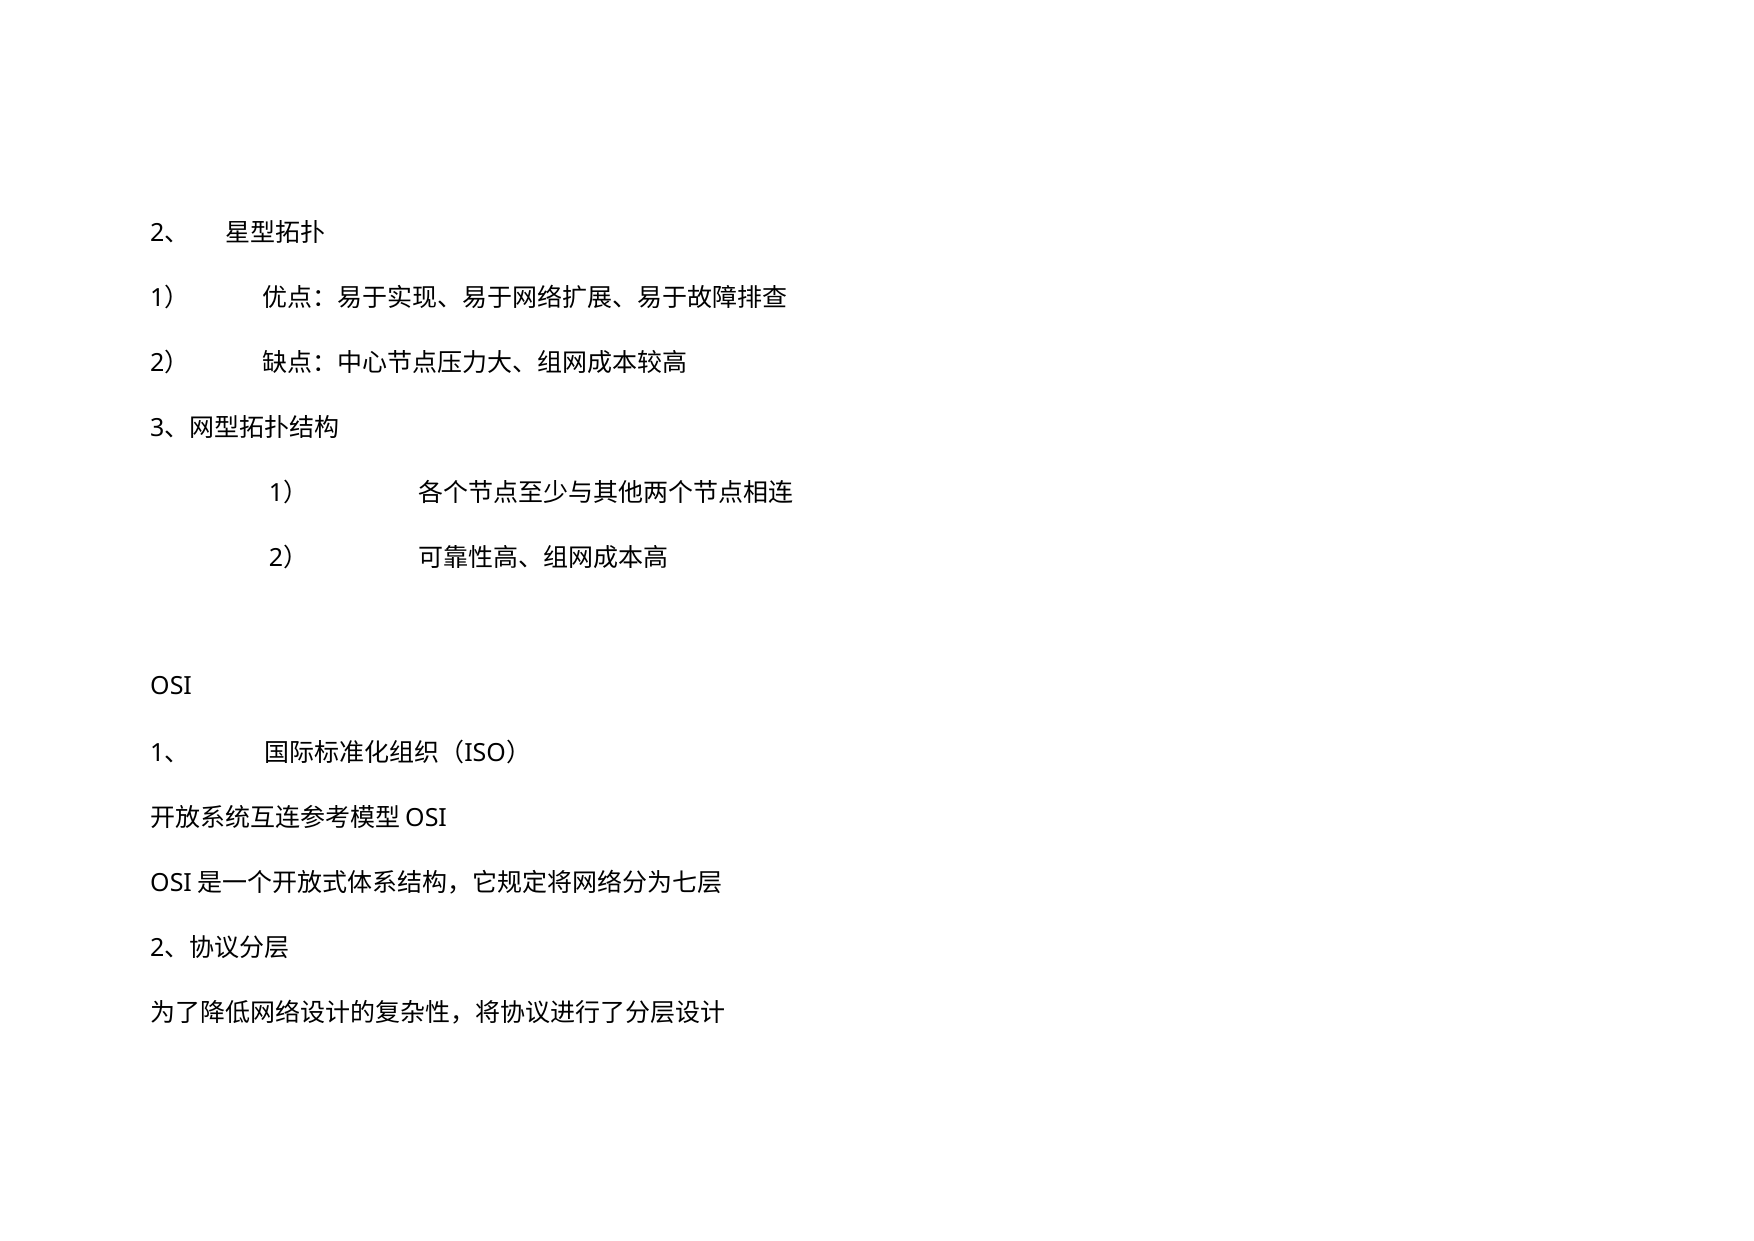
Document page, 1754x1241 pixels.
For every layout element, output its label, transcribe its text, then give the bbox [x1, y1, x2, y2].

text 为了降低网络设计的复杂性，将协议进行了分层设计 [150, 978, 1604, 1043]
list 缺点：中心节点压力大、组网成本较高 [150, 328, 1604, 393]
list 可靠性高、组网成本高 [269, 523, 1604, 588]
list 优点：易于实现、易于网络扩展、易于故障排查 [150, 263, 1604, 328]
text 3、网型拓扑结构 [150, 393, 1604, 458]
list 国际标准化组织（ISO） [150, 718, 1604, 783]
list 星型拓扑 [150, 198, 1604, 263]
text OSI [150, 653, 1604, 718]
list 各个节点至少与其他两个节点相连 [269, 458, 1604, 523]
text OSI是一个开放式体系结构，它规定将网络分为七层 [150, 848, 1604, 913]
text 开放系统互连参考模型OSI [150, 783, 1604, 848]
text 2、协议分层 [150, 913, 1604, 978]
